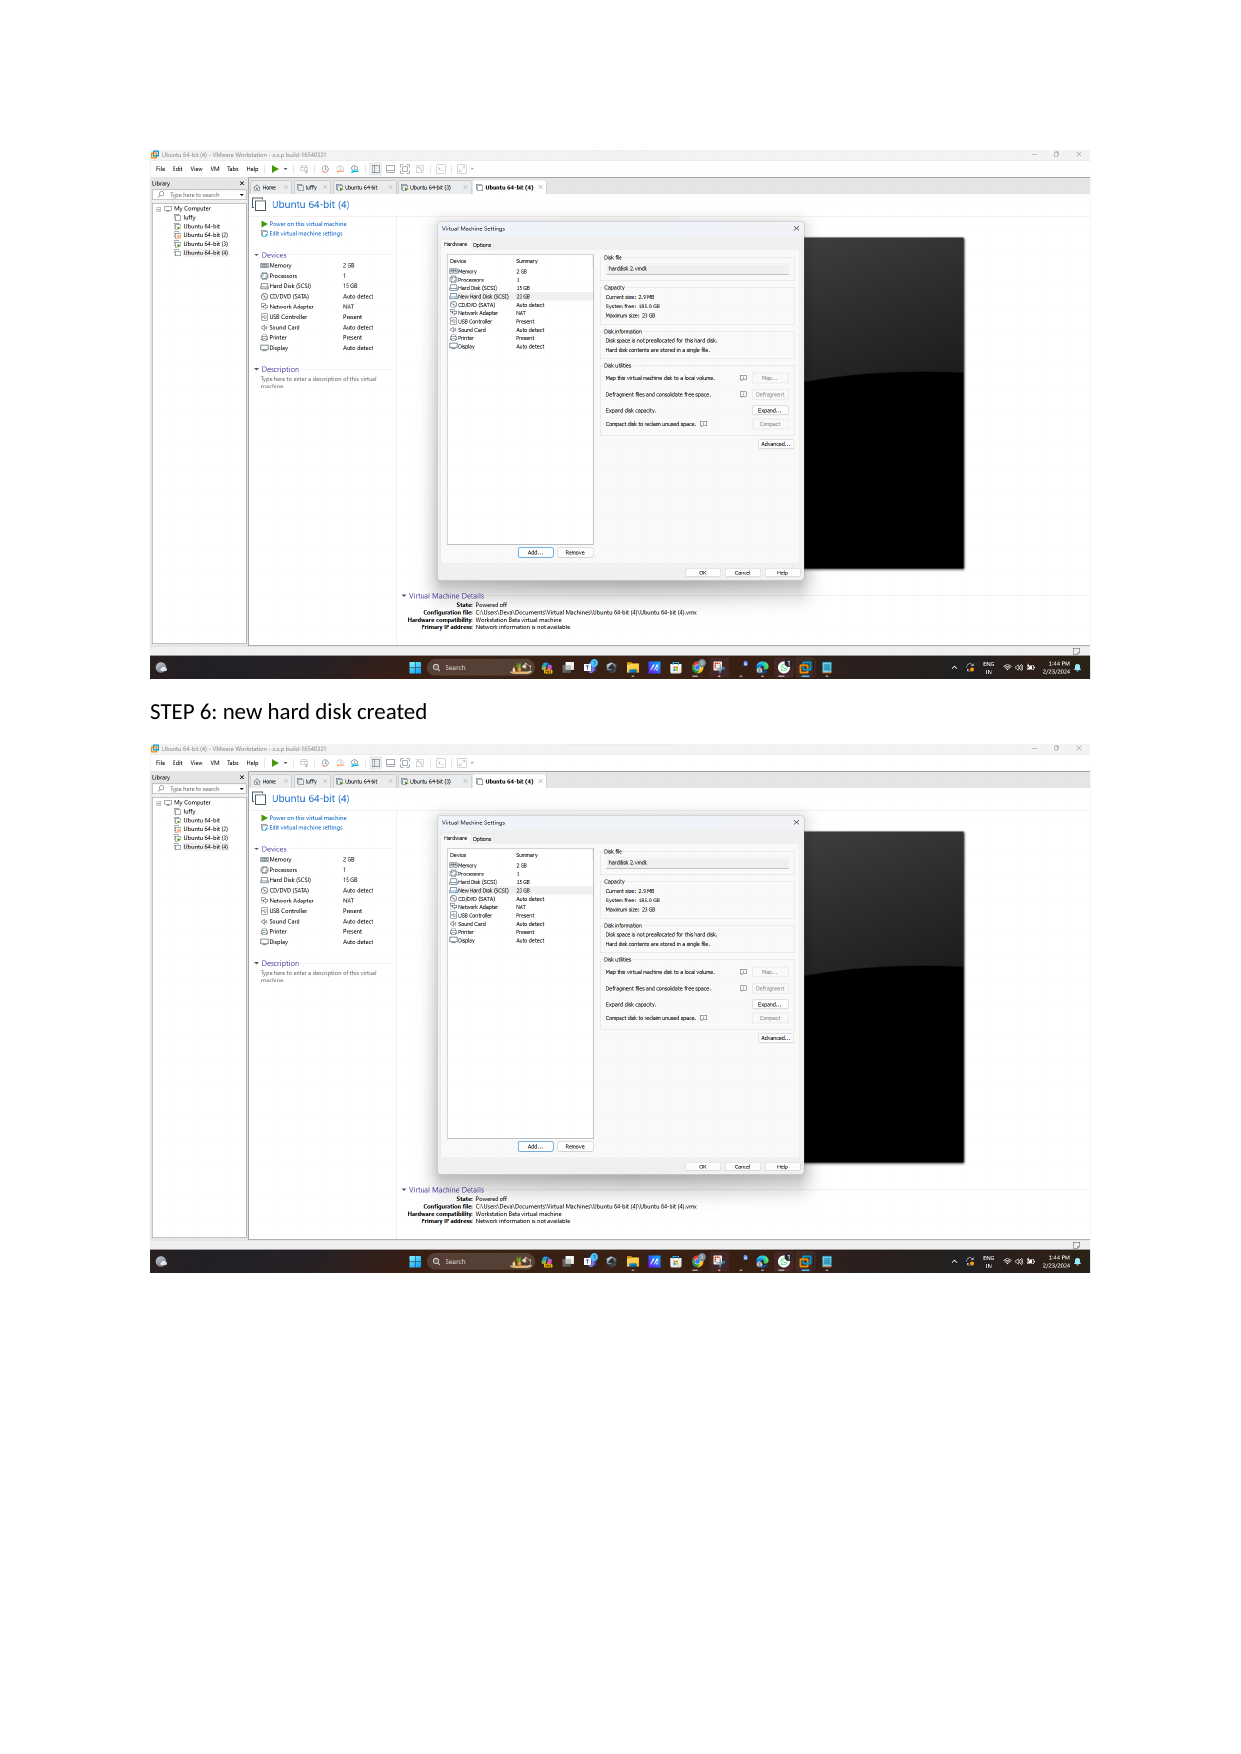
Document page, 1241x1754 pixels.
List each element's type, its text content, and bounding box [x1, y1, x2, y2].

picture [150, 150, 1091, 679]
text STEP 6: new hard disk created [150, 697, 1090, 725]
picture [150, 744, 1091, 1273]
